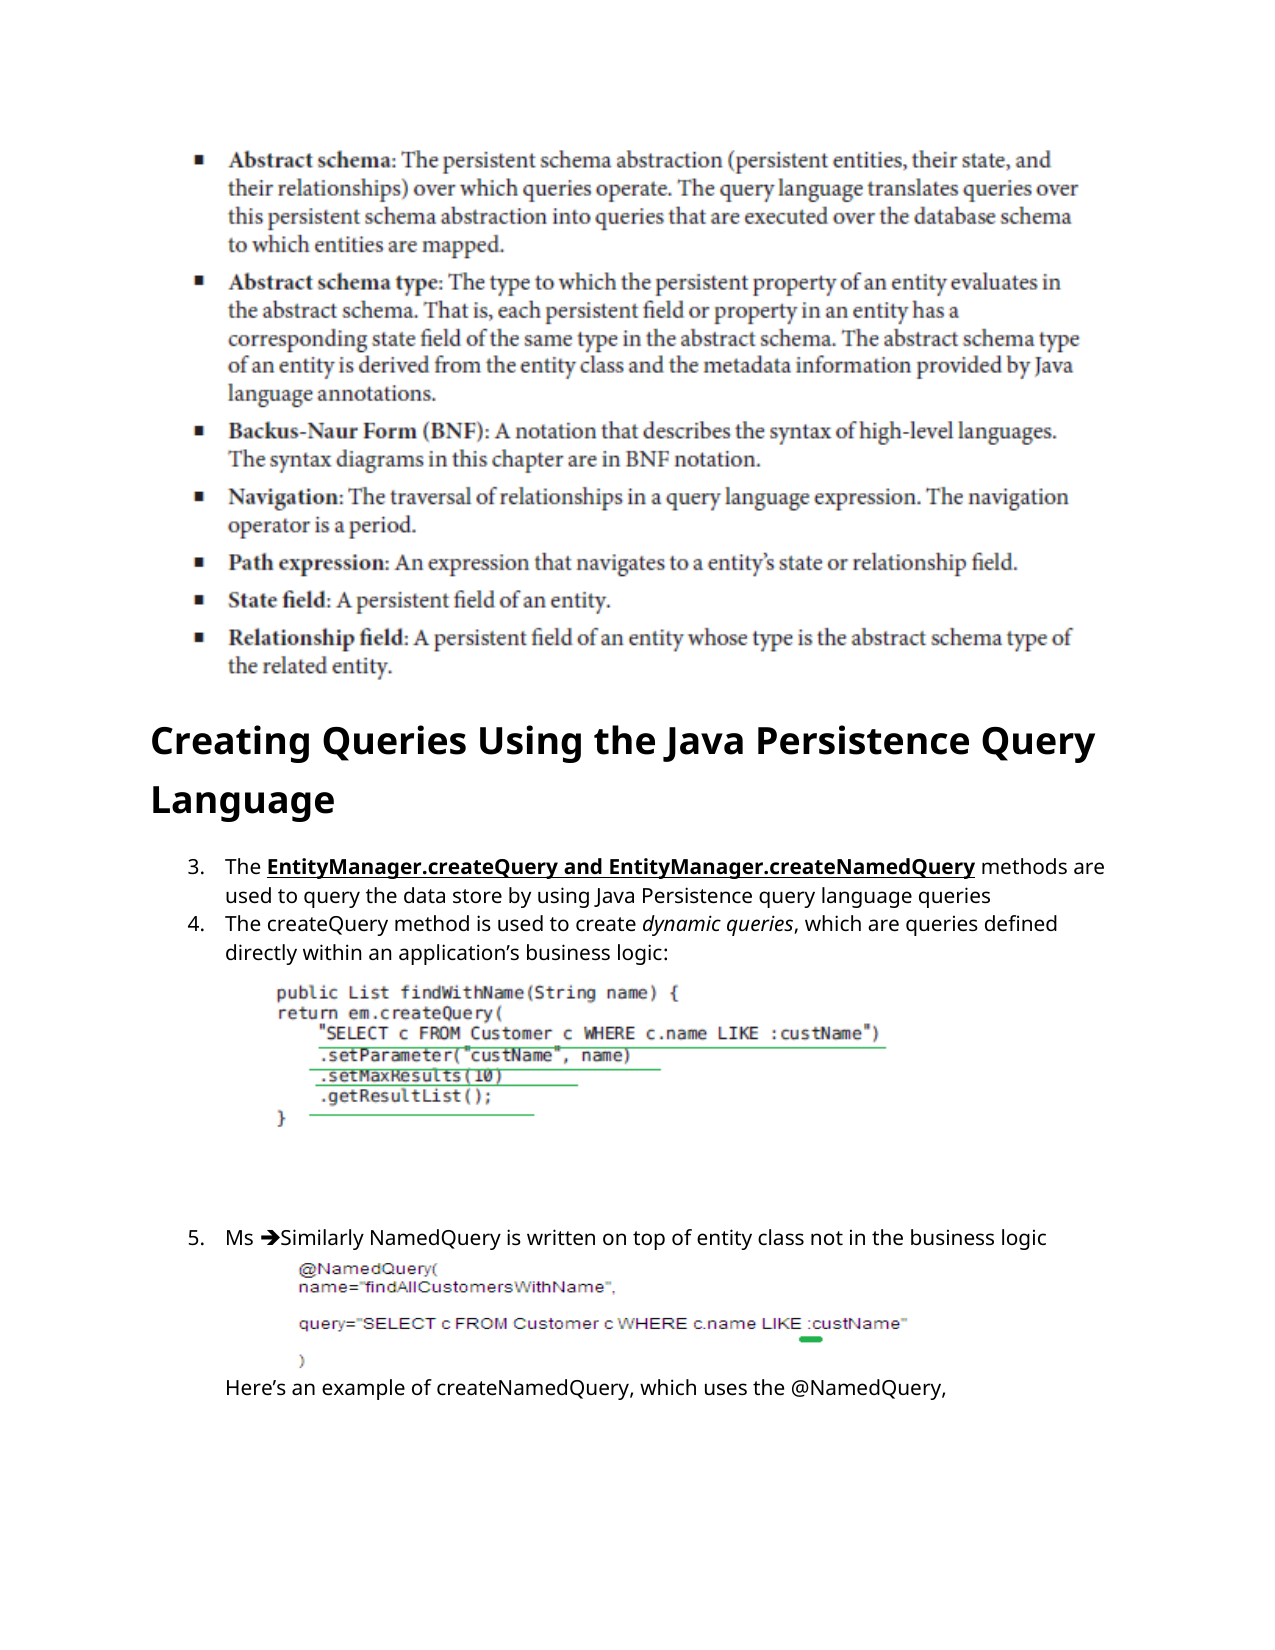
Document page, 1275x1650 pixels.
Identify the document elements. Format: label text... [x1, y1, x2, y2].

list Ms Similarly NamedQuery is written on top of entity class not in the business logic [187, 1223, 1125, 1251]
picture [150, 150, 1124, 694]
text Creating Queries Using the Java Persistence Query Language [150, 714, 1125, 824]
picture [225, 966, 913, 1138]
list The EntityManager.createQuery and EntityManager.createNamedQuery methods are used to query the data store by using Java Persistence query language queries [187, 852, 1125, 909]
list Here’s an example of createNamedQuery, which uses the @NamedQuery, [225, 1373, 1125, 1401]
picture [225, 1251, 958, 1373]
